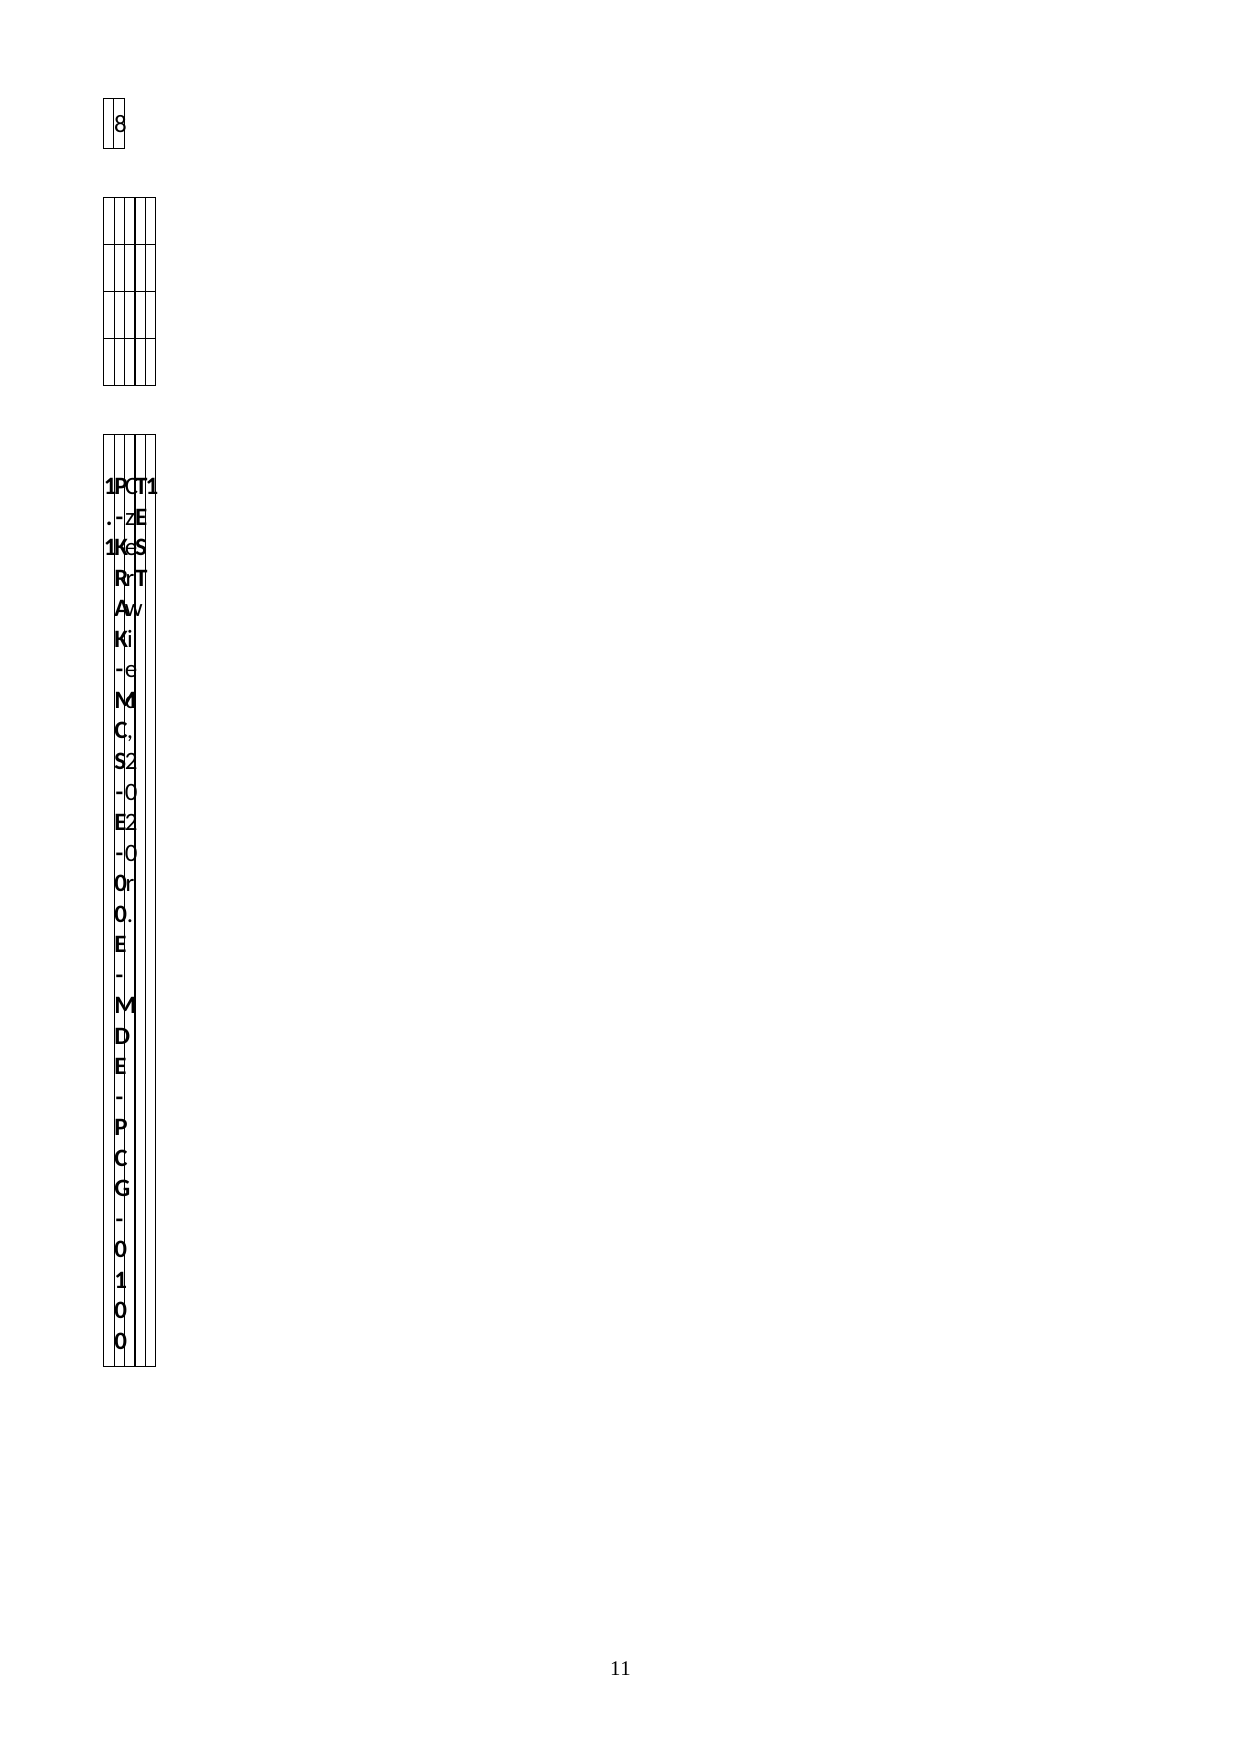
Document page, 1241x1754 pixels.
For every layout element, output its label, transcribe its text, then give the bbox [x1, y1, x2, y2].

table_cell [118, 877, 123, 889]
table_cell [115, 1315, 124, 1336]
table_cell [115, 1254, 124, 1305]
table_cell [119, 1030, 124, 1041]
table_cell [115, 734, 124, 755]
table_cell [115, 245, 124, 291]
table_cell [136, 292, 145, 338]
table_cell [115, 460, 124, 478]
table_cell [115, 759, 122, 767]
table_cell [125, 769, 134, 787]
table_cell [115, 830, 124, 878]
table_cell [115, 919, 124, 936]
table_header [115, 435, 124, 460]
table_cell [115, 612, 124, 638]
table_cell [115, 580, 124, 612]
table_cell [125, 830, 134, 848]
table_cell [115, 292, 124, 338]
table_cell [146, 292, 155, 338]
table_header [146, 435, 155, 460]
table_cell [146, 339, 155, 385]
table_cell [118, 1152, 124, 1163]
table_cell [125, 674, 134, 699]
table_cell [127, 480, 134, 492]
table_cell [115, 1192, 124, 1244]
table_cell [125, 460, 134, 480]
table_cell [136, 339, 145, 385]
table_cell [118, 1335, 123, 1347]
table_cell [136, 245, 145, 291]
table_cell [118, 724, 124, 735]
table_cell [115, 339, 124, 385]
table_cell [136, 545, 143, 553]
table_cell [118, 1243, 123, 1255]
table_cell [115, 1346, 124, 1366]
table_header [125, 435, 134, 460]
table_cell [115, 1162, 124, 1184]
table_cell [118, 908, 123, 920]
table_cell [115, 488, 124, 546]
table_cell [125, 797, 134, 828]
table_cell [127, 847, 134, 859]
table_cell [125, 339, 134, 385]
table_cell [125, 245, 134, 291]
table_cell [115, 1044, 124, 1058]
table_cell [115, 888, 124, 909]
table_cell [146, 245, 155, 291]
table_cell [125, 292, 134, 338]
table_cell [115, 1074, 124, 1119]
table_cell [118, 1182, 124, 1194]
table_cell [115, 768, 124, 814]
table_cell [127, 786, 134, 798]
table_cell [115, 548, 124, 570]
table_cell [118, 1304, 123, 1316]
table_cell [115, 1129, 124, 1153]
